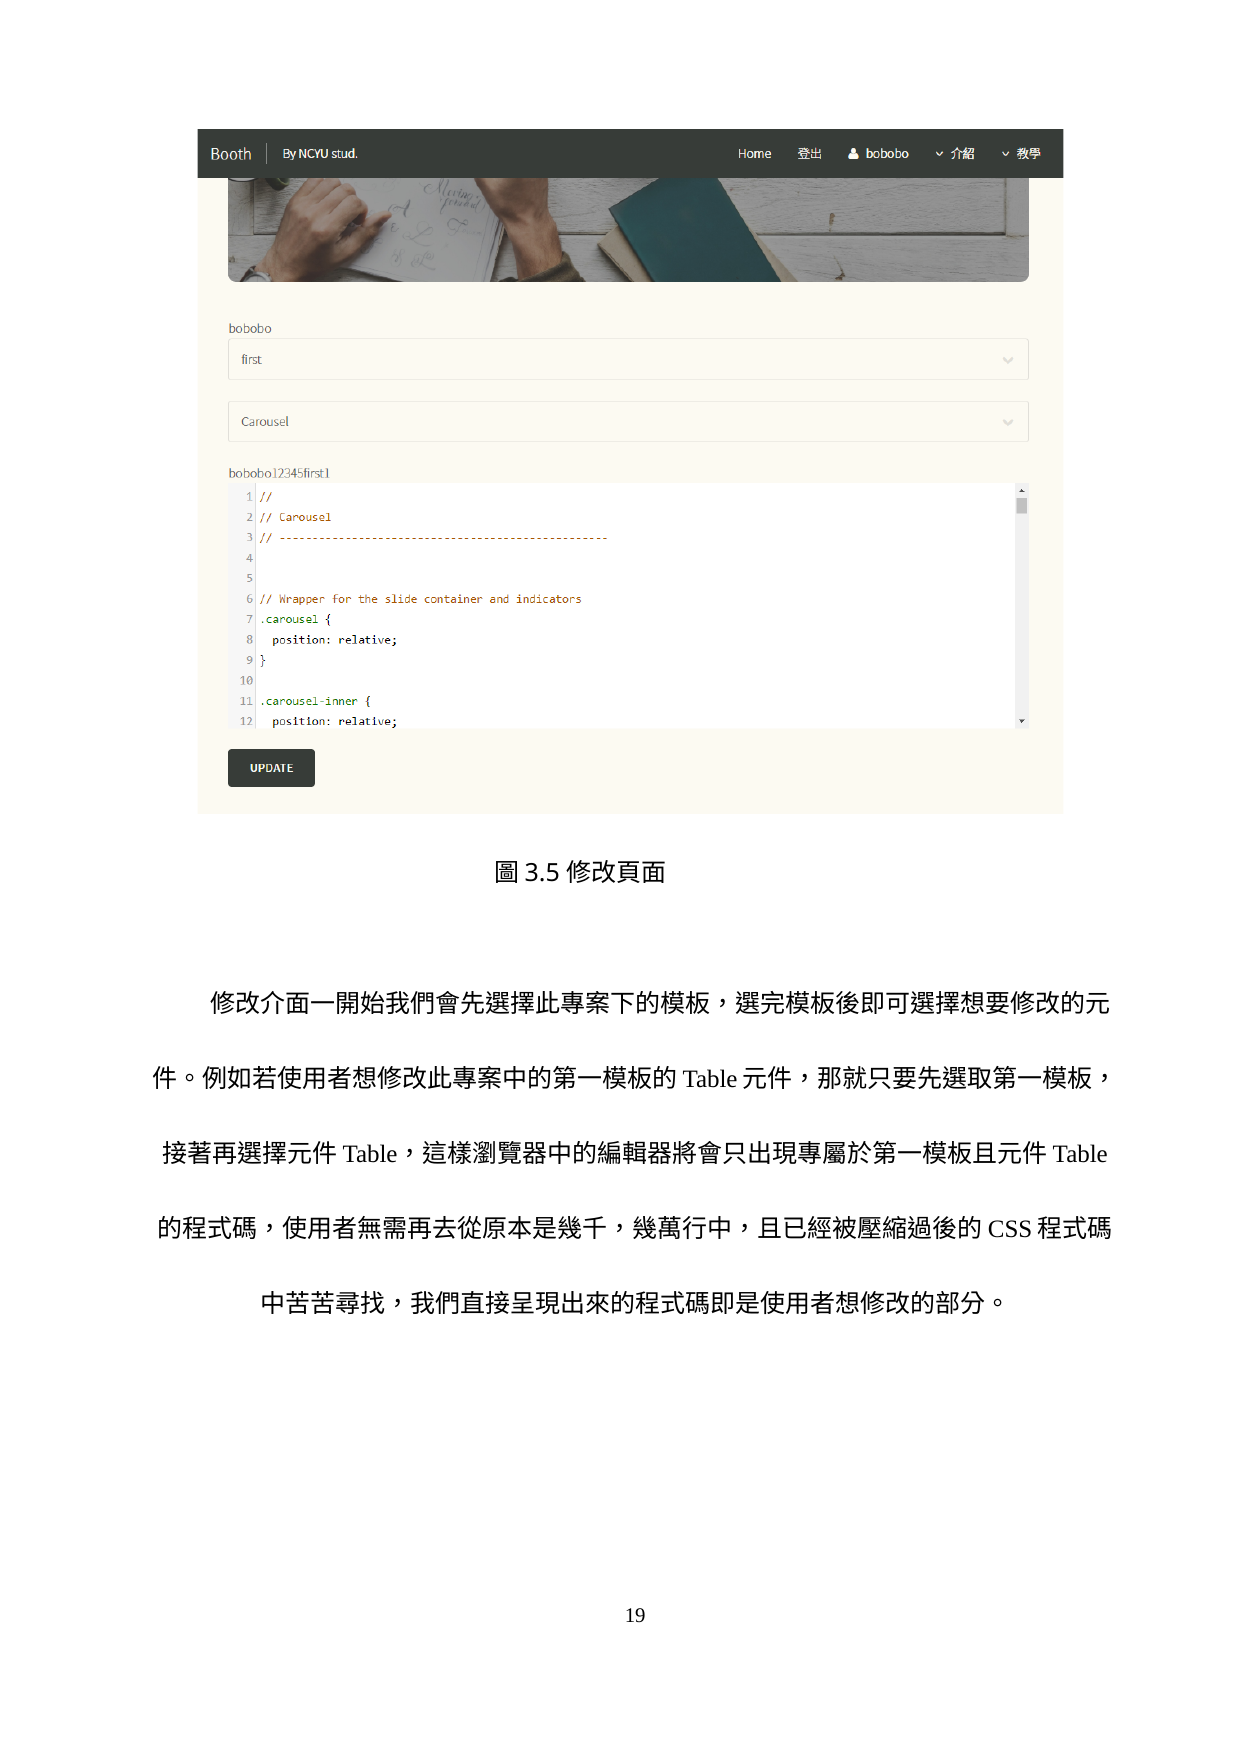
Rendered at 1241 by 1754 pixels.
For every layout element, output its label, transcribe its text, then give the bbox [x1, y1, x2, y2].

text 修改介面一開始我們會先選擇此專案下的模板，選完模板後即可選擇想要修改的元件。例如若使用者想修改此專案中的第一模板的Table元件，那就只要先選取第一模板，接著再選擇元件Table，這樣瀏覽器中的編輯器將會只出現專屬於第一模板且元件Table的程式碼，使用者無需再去從原本是幾千，幾萬行中，且已經被壓縮過後的CSS程式碼中苦苦尋找，我們直接呈現出來的程式碼即是使用者想修改的部分。 [148, 870, 1122, 1320]
picture [197, 129, 1064, 814]
